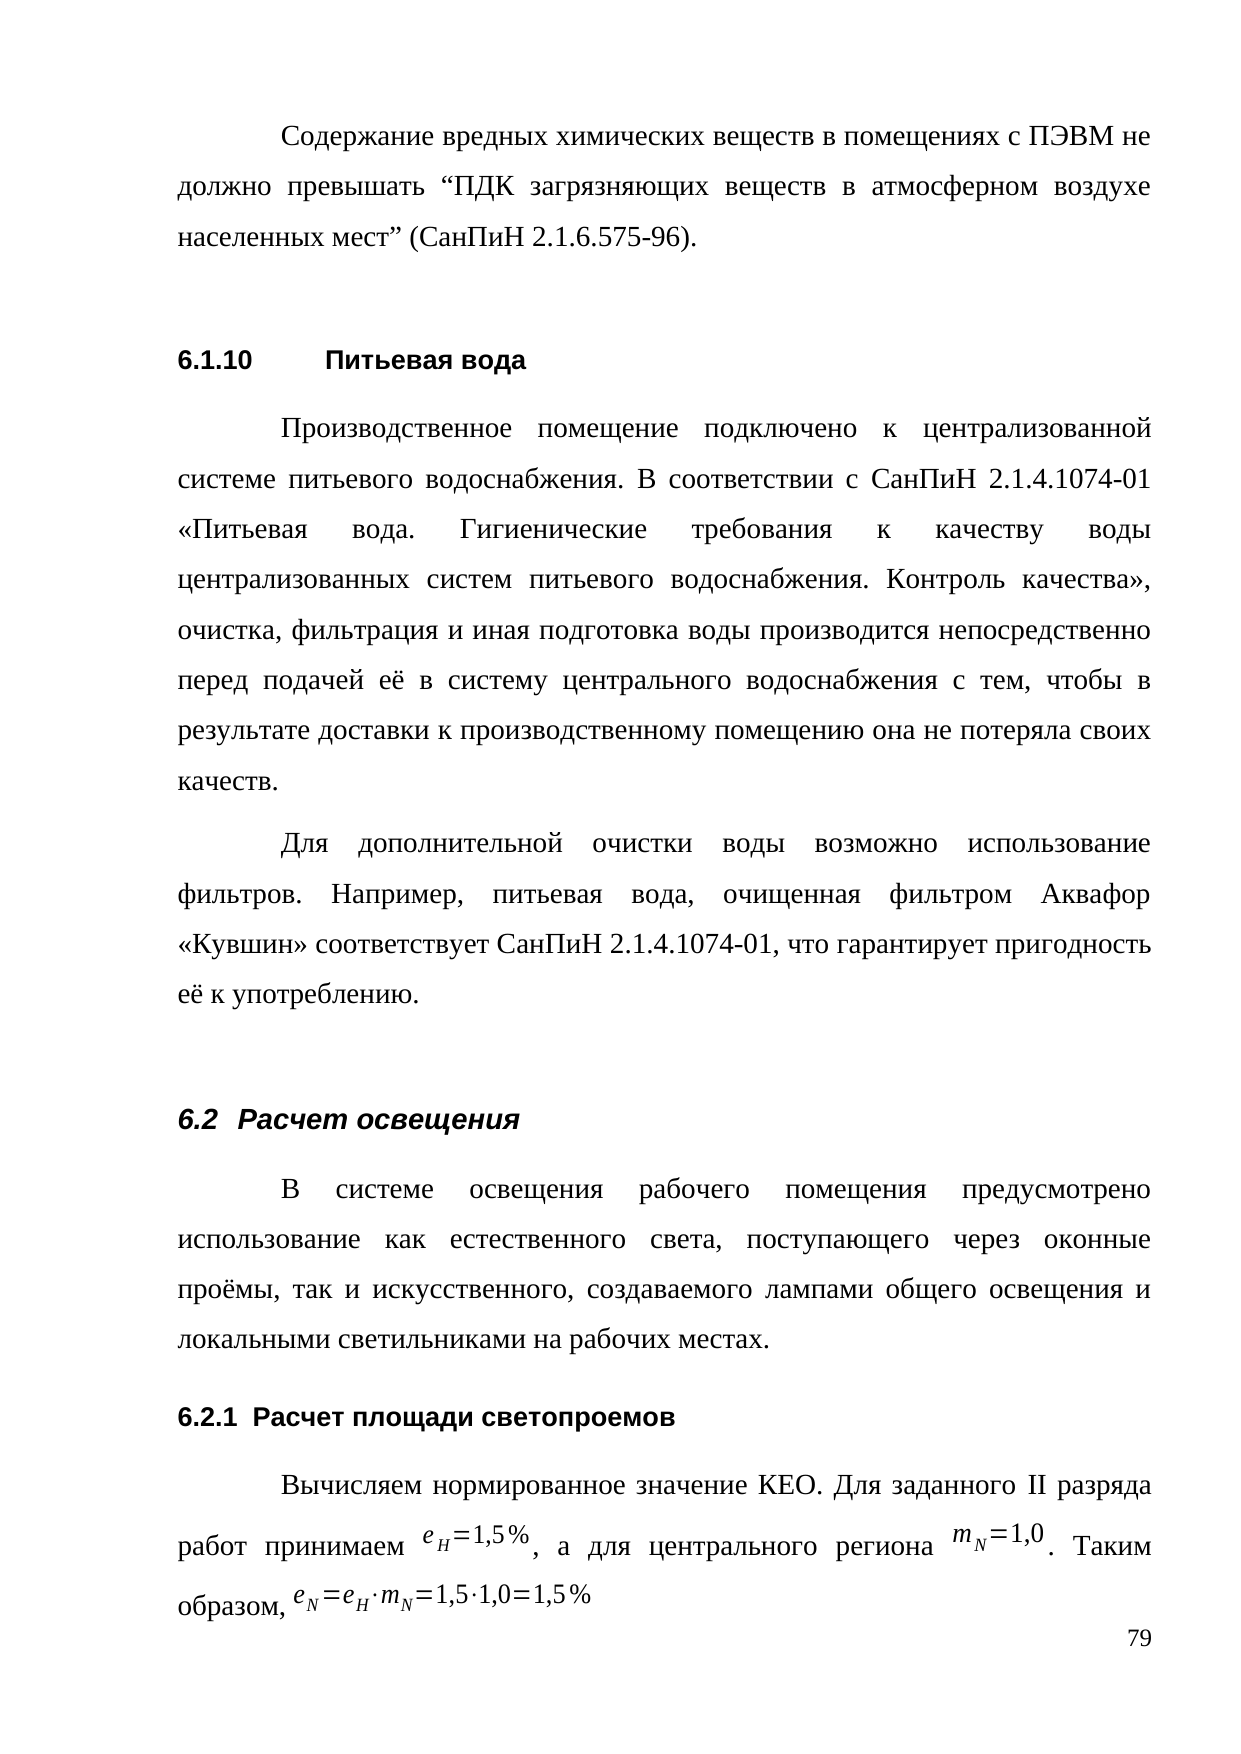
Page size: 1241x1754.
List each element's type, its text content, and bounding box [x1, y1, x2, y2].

text Содержание вредных химических веществ в помещениях с ПЭВМ не должно превышать “ПДК загрязняющих веществ в атмосферном воздухе населенных мест” (СанПиН 2.1.6.575-96). [177, 118, 1152, 252]
subtitle Расчет освещения [177, 1102, 1152, 1136]
text В системе освещения рабочего помещения предусмотрено использование как естественного света, поступающего через оконные проёмы, так и искусственного, создаваемого лампами общего освещения и локальными светильниками на рабочих местах. [177, 1171, 1152, 1355]
text Для дополнительной очистки воды возможно использование фильтров. Например, питьевая вода, очищенная фильтром Аквафор «Кувшин» соответствует СанПиН 2.1.4.1074-01, что гарантирует пригодность её к употреблению. [177, 826, 1152, 1010]
text Вычисляем нормированное значение КЕО. Для заданного II разряда работ принимаем , а для центрального региона . Таким образом, [177, 1467, 1152, 1622]
subtitle Питьевая вода [177, 344, 1152, 376]
text Производственное помещение подключено к централизованной системе питьевого водоснабжения. В соответствии с СанПиН 2.1.4.1074-01 «Питьевая вода. Гигиенические требования к качеству воды централизованных систем питьевого водоснабжения. Контроль качества», очистка, фильтрация и иная подготовка воды производится непосредственно перед подачей её в систему центрального водоснабжения с тем, чтобы в результате доставки к производственному помещению она не потеряла своих качеств. [177, 411, 1152, 796]
subtitle Расчет площади светопроемов [177, 1401, 1152, 1432]
